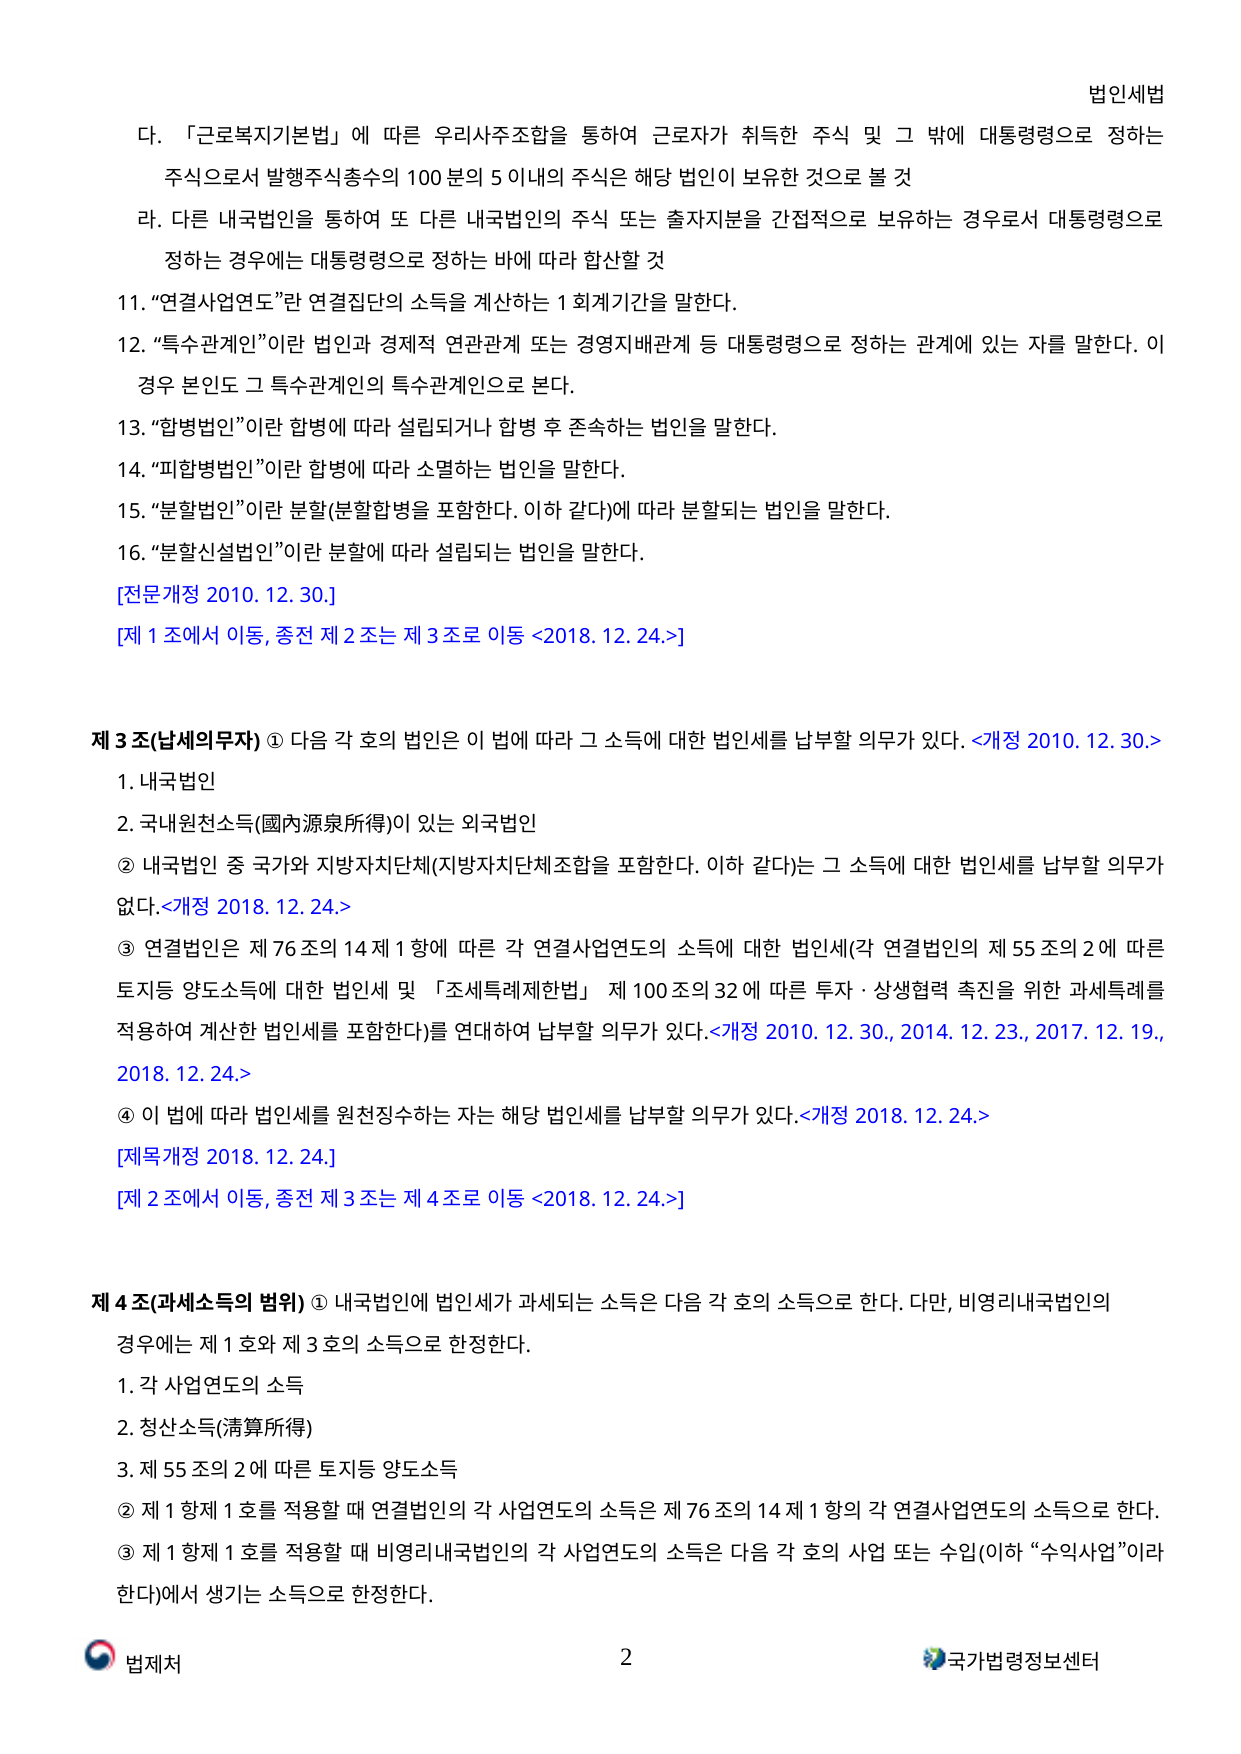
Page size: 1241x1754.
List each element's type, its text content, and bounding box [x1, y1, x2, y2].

text 11. “연결사업연도”란 연결집단의 소득을 계산하는 1회계기간을 말한다. [117, 275, 1165, 317]
picture [892, 1637, 948, 1670]
text [전문개정 2010. 12. 30.] [117, 567, 1165, 608]
text 3. 제55조의2에 따른 토지등 양도소득 [117, 1442, 1165, 1483]
text ② 제1항제1호를 적용할 때 연결법인의 각 사업연도의 소득은 제76조의14제1항의 각 연결사업연도의 소득으로 한다. [117, 1483, 1165, 1525]
text 12. “특수관계인”이란 법인과 경제적 연관관계 또는 경영지배관계 등 대통령령으로 정하는 관계에 있는 자를 말한다. 이 경우 본인도 그 특수관계인의 특수관계인으로 본다. [117, 317, 1165, 400]
text ② 내국법인 중 국가와 지방자치단체(지방자치단체조합을 포함한다. 이하 같다)는 그 소득에 대한 법인세를 납부할 의무가 없다.<개정 2018. 12. 24.> [117, 837, 1165, 921]
picture [75, 1637, 126, 1673]
text 라. 다른 내국법인을 통하여 또 다른 내국법인의 주식 또는 출자지분을 간접적으로 보유하는 경우로서 대통령령으로 정하는 경우에는 대통령령으로 정하는 바에 따라 합산할 것 [137, 192, 1165, 275]
text 14. “피합병법인”이란 합병에 따라 소멸하는 법인을 말한다. [117, 442, 1165, 483]
text [제2조에서 이동, 종전 제3조는 제4조로 이동 <2018. 12. 24.>] [117, 1171, 1165, 1212]
text ③ 제1항제1호를 적용할 때 비영리내국법인의 각 사업연도의 소득은 다음 각 호의 사업 또는 수입(이하 “수익사업”이라 한다)에서 생기는 소득으로 한정한다. [117, 1525, 1165, 1608]
text 16. “분할신설법인”이란 분할에 따라 설립되는 법인을 말한다. [117, 525, 1165, 567]
text 다. 「근로복지기본법」에 따른 우리사주조합을 통하여 근로자가 취득한 주식 및 그 밖에 대통령령으로 정하는 주식으로서 발행주식총수의 100분의 5 이내의 주식은 해당 법인이 보유한 것으로 볼 것 [137, 108, 1165, 192]
text 1. 내국법인 [117, 754, 1165, 796]
text 제4조(과세소득의 범위) ① 내국법인에 법인세가 과세되는 소득은 다음 각 호의 소득으로 한다. 다만, 비영리내국법인의 경우에는 제1호와 제3호의 소득으로 한정한다. [92, 1275, 1165, 1358]
text [제1조에서 이동, 종전 제2조는 제3조로 이동 <2018. 12. 24.>] [117, 608, 1165, 650]
text 2. 국내원천소득(國內源泉所得)이 있는 외국법인 [117, 796, 1165, 837]
text 15. “분할법인”이란 분할(분할합병을 포함한다. 이하 같다)에 따라 분할되는 법인을 말한다. [117, 483, 1165, 525]
text 제3조(납세의무자) ① 다음 각 호의 법인은 이 법에 따라 그 소득에 대한 법인세를 납부할 의무가 있다. <개정 2010. 12. 30.> [92, 712, 1165, 754]
text ③ 연결법인은 제76조의14제1항에 따른 각 연결사업연도의 소득에 대한 법인세(각 연결법인의 제55조의2에 따른 토지등 양도소득에 대한 법인세 및 「조세특례제한법」 제100조의32에 따른 투자ㆍ상생협력 촉진을 위한 과세특례를 적용하여 계산한 법인세를 포함한다)를 연대하여 납부할 의무가 있다.<개정 2010. 12. 30., 2014. 12. 23., 2017. 12. 19., 2018. 12. 24.> [117, 921, 1165, 1087]
text 2. 청산소득(淸算所得) [117, 1400, 1165, 1442]
text ④ 이 법에 따라 법인세를 원천징수하는 자는 해당 법인세를 납부할 의무가 있다.<개정 2018. 12. 24.> [117, 1087, 1165, 1129]
text 1. 각 사업연도의 소득 [117, 1358, 1165, 1400]
text [제목개정 2018. 12. 24.] [117, 1129, 1165, 1171]
text 13. “합병법인”이란 합병에 따라 설립되거나 합병 후 존속하는 법인을 말한다. [117, 400, 1165, 442]
